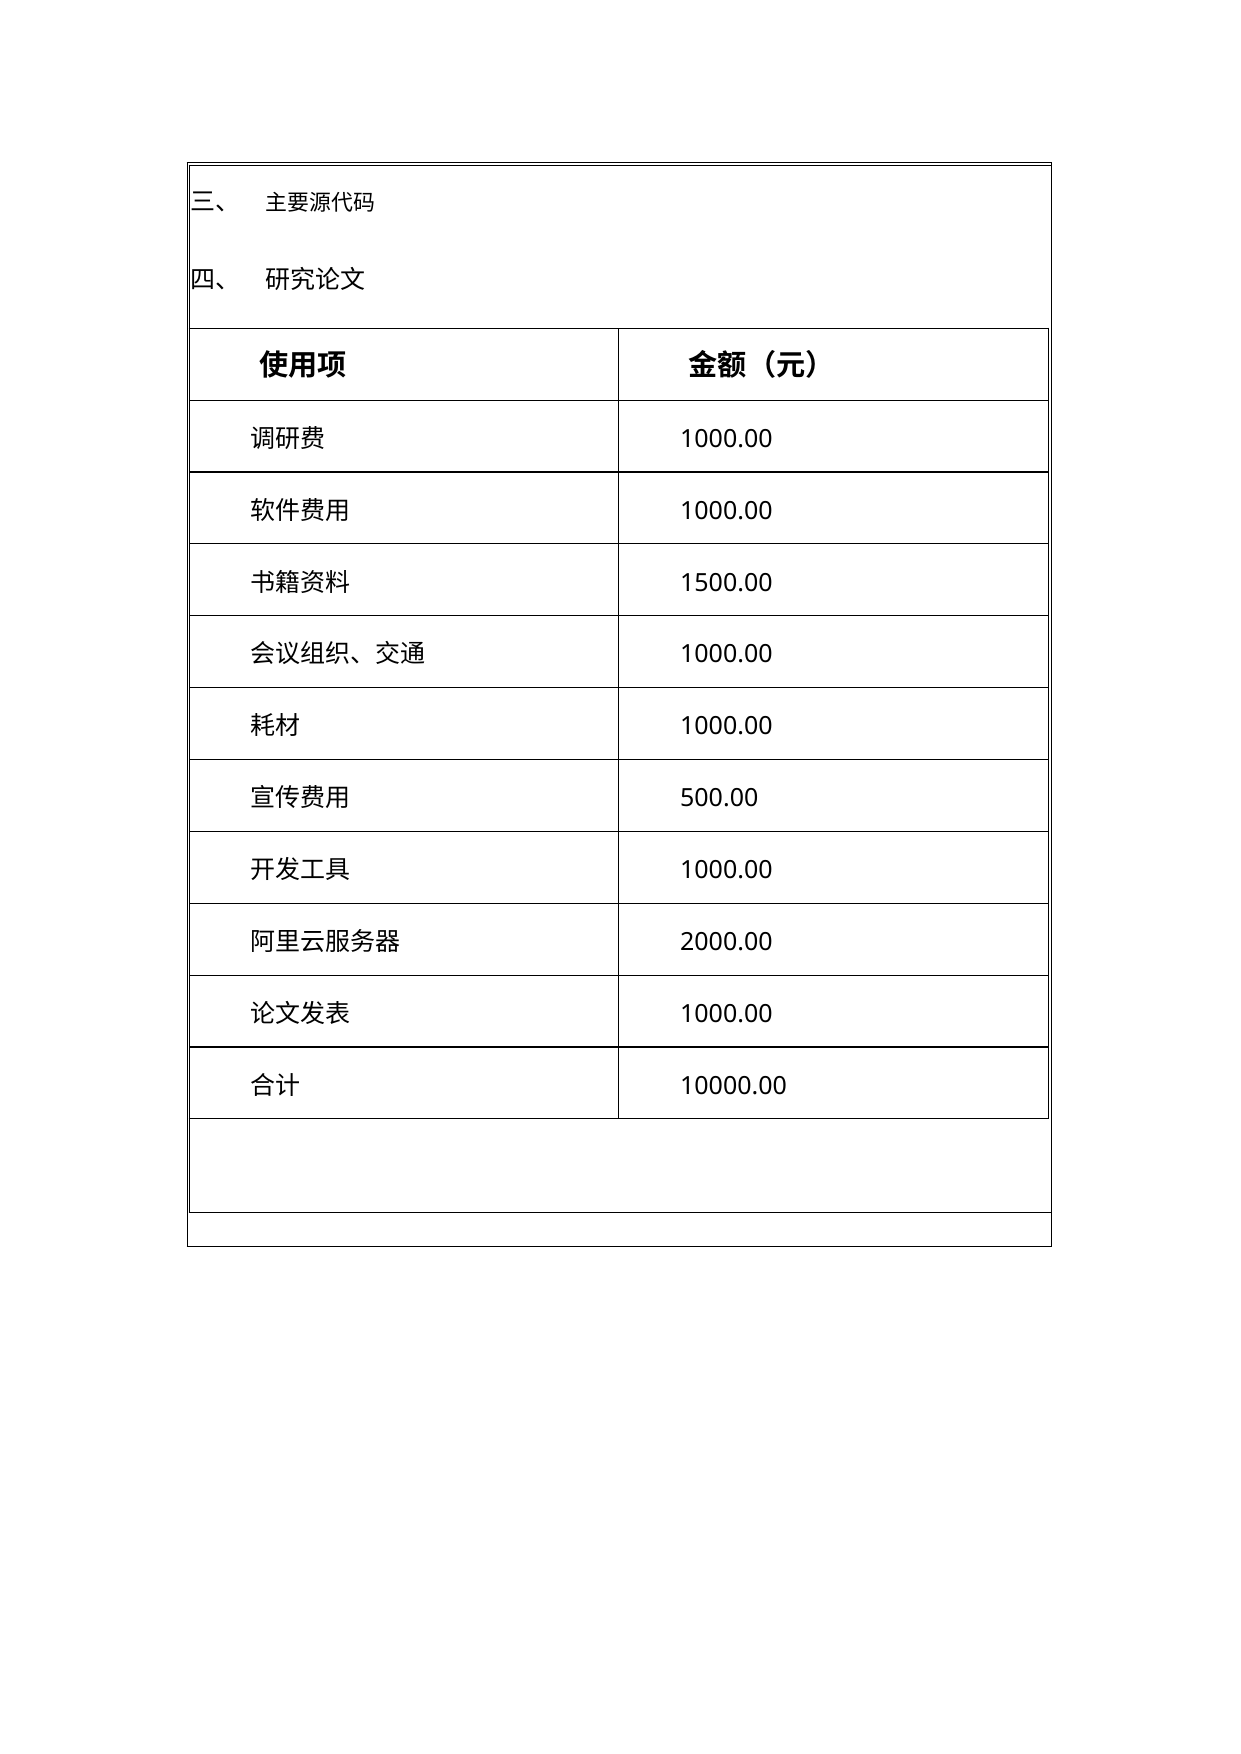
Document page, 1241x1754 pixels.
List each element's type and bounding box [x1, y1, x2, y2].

table_header [188, 1213, 1051, 1246]
table_header [190, 166, 1051, 1212]
